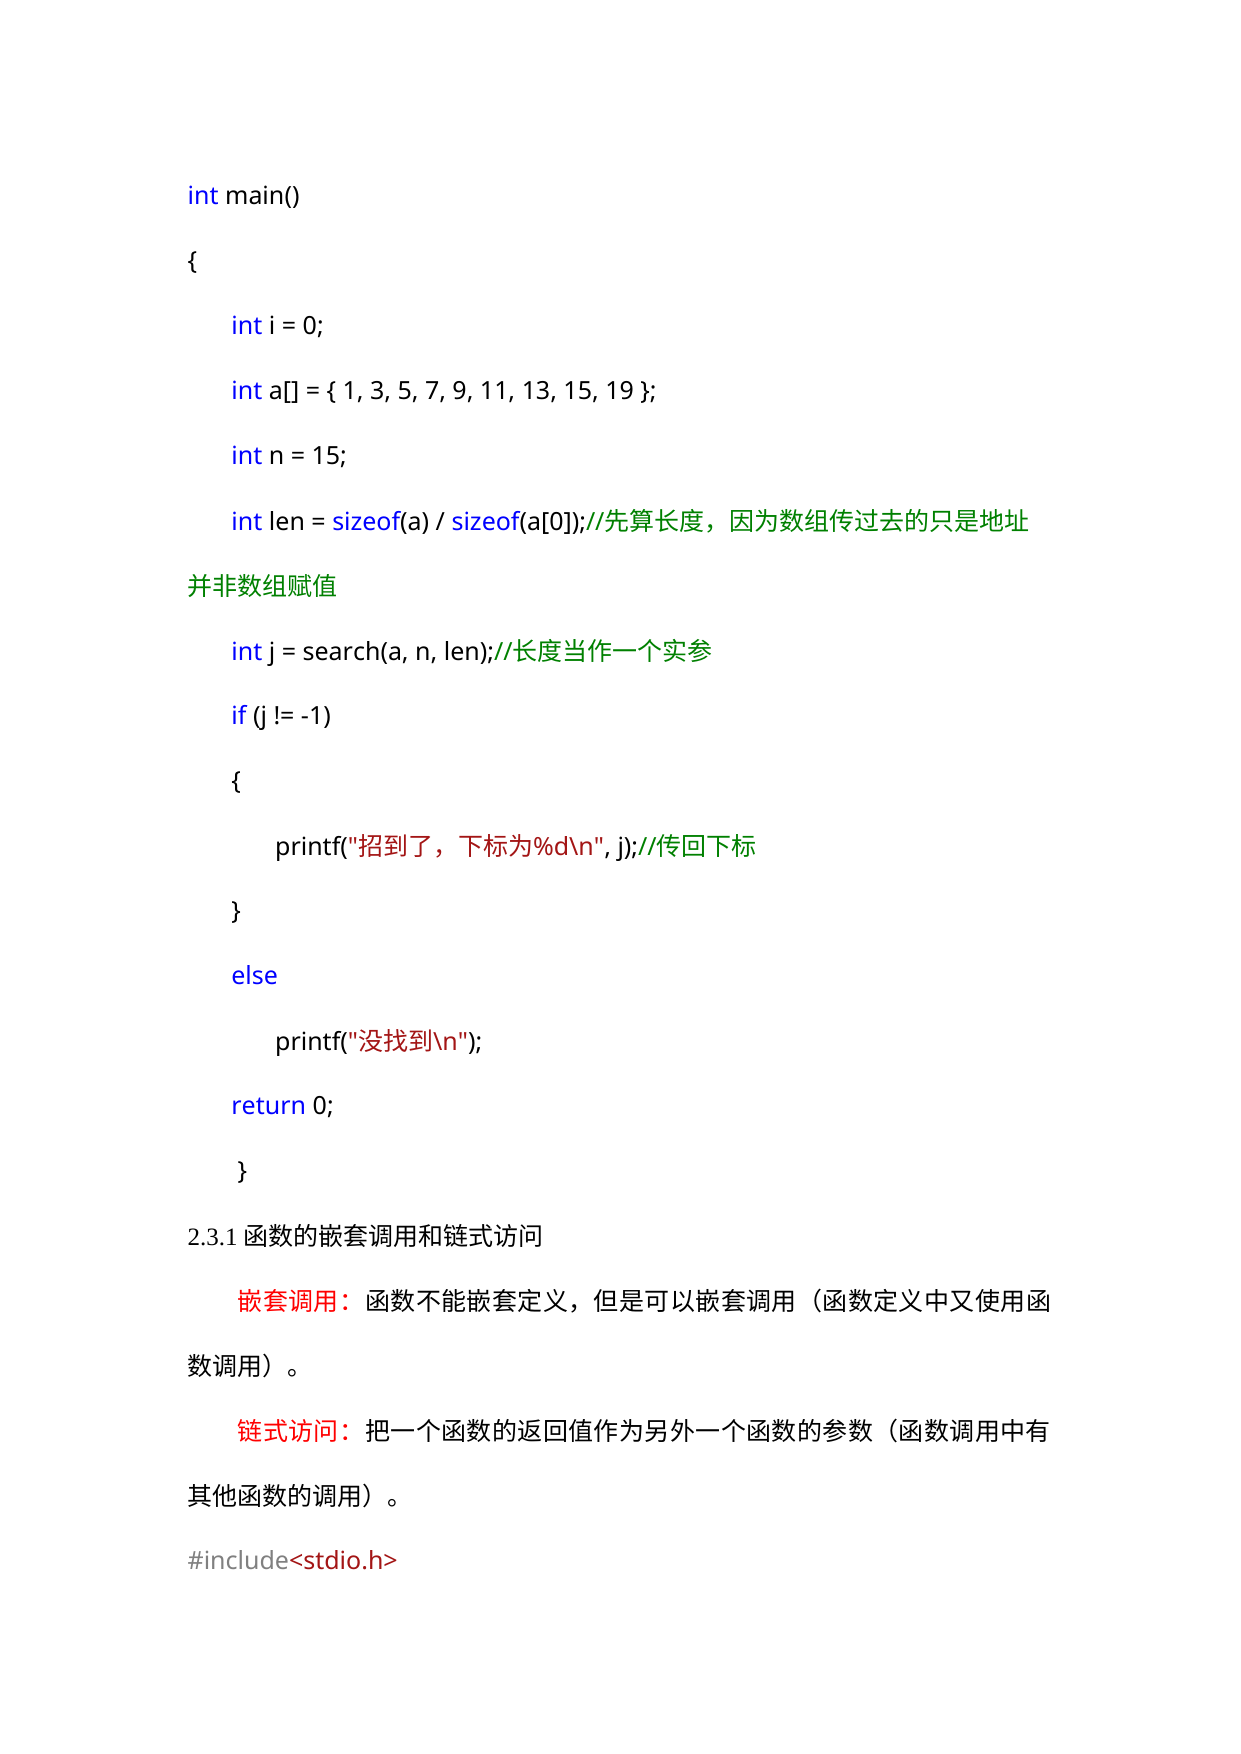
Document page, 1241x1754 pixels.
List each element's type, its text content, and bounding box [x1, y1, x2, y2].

text int n = 15; [187, 422, 1053, 487]
text int a[] = { 1, 3, 5, 7, 9, 11, 13, 15, 19 }; [187, 357, 1053, 422]
text int i = 0; [187, 292, 1053, 357]
text int j = search(a, n, len);//长度当作一个实参 [187, 617, 1053, 682]
text { [187, 227, 1053, 292]
text 2.3.1 函数的嵌套调用和链式访问 [187, 1202, 1053, 1267]
text int main() [187, 162, 1053, 227]
text } [187, 1137, 1053, 1202]
text if (j != -1) [187, 682, 1053, 747]
text #include<stdio.h> [187, 1527, 1053, 1592]
text printf("招到了，下标为%d\n", j);//传回下标 [187, 812, 1053, 877]
text printf("没找到\n"); [187, 1007, 1053, 1072]
text 链式访问：把一个函数的返回值作为另外一个函数的参数（函数调用中有其他函数的调用）。 [187, 1397, 1053, 1527]
text } [187, 877, 1053, 942]
text int len = sizeof(a) / sizeof(a[0]);//先算长度，因为数组传过去的只是地址并非数组赋值 [187, 487, 1053, 617]
text 嵌套调用：函数不能嵌套定义，但是可以嵌套调用（函数定义中又使用函数调用）。 [187, 1267, 1053, 1397]
text return 0; [187, 1072, 1053, 1137]
text { [187, 747, 1053, 812]
text else [187, 942, 1053, 1007]
